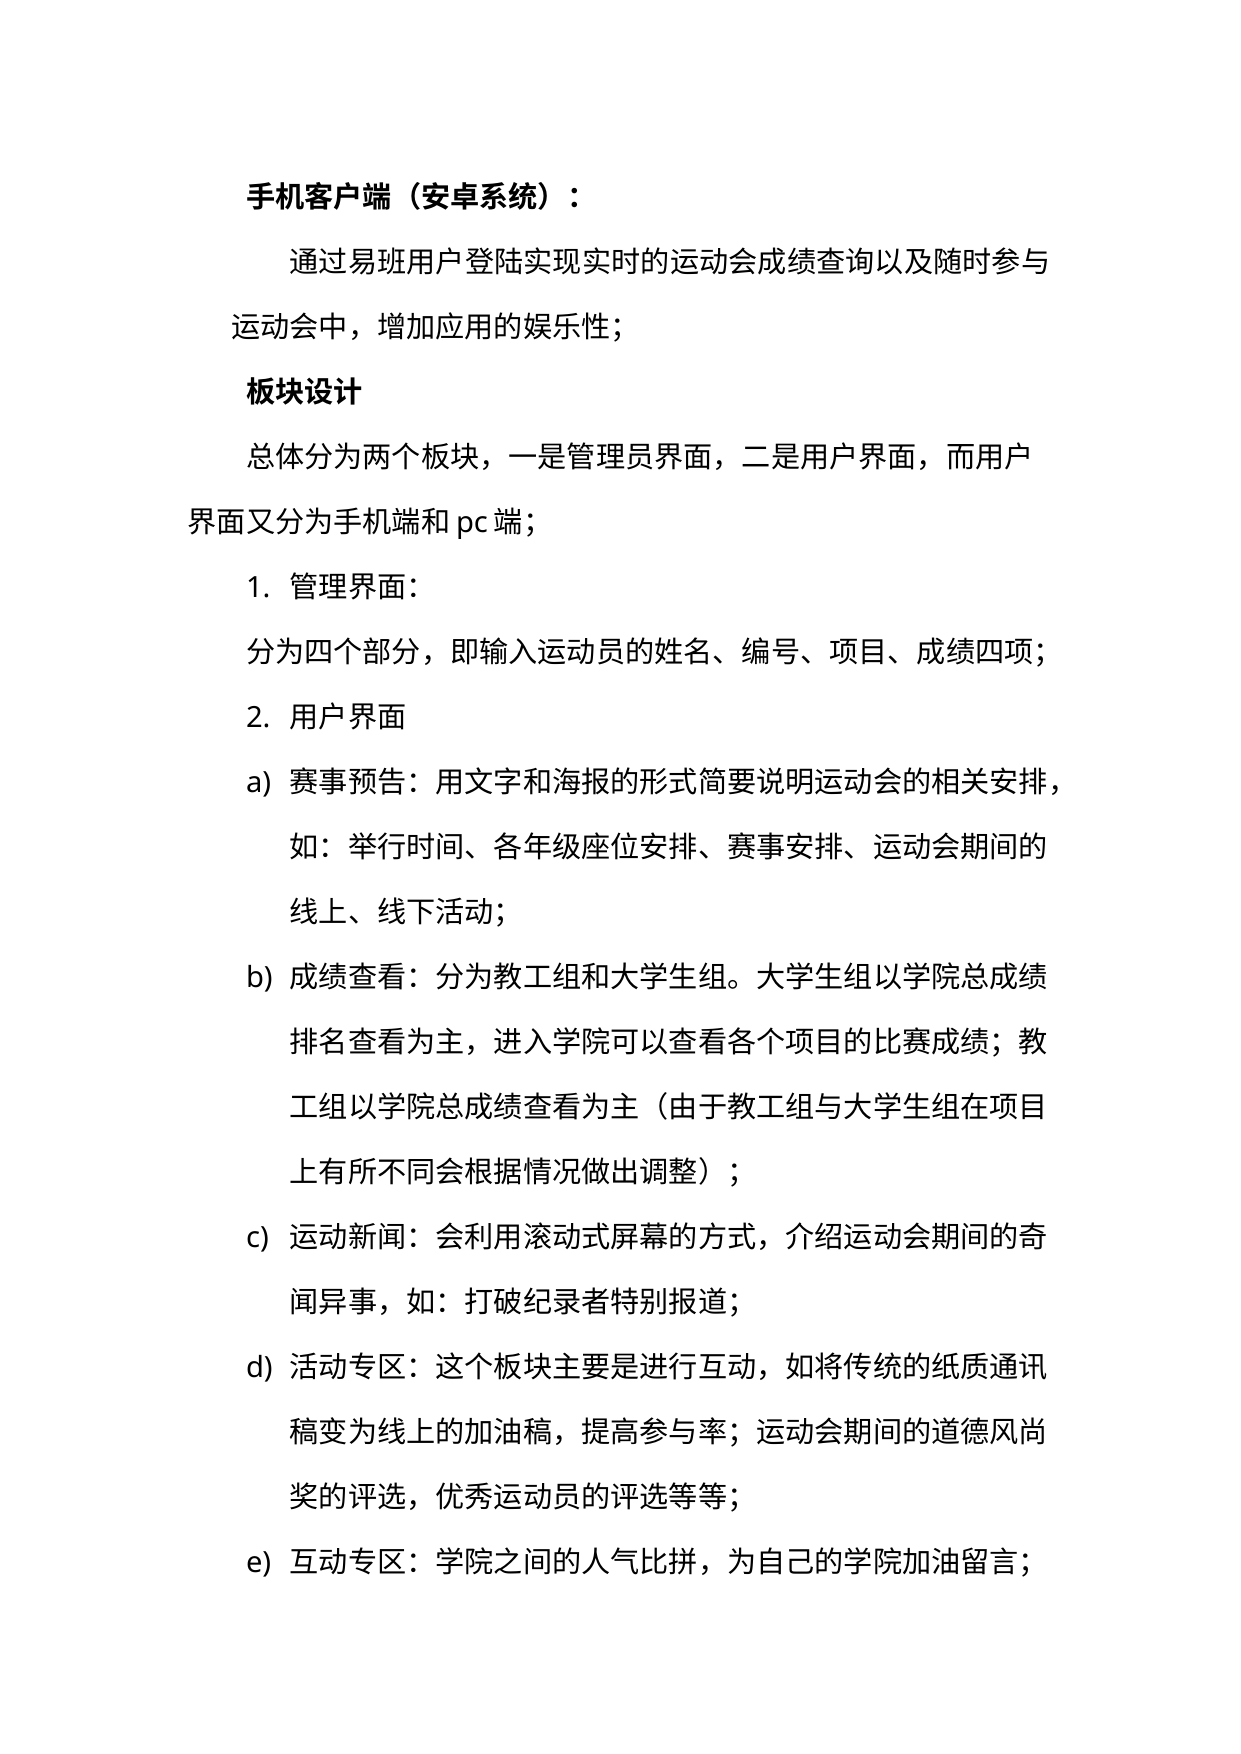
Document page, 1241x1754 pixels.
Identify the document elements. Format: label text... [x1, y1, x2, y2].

list 用户界面 [246, 682, 1053, 747]
list 成绩查看：分为教工组和大学生组。大学生组以学院总成绩排名查看为主，进入学院可以查看各个项目的比赛成绩；教工组以学院总成绩查看为主（由于教工组与大学生组在项目上有所不同会根据情况做出调整）； [246, 942, 1053, 1202]
list 运动新闻：会利用滚动式屏幕的方式，介绍运动会期间的奇闻异事，如：打破纪录者特别报道； [246, 1202, 1053, 1332]
list 活动专区：这个板块主要是进行互动，如将传统的纸质通讯稿变为线上的加油稿，提高参与率；运动会期间的道德风尚奖的评选，优秀运动员的评选等等； [246, 1332, 1053, 1527]
text 分为四个部分，即输入运动员的姓名、编号、项目、成绩四项； [187, 617, 1053, 682]
list 通过易班用户登陆实现实时的运动会成绩查询以及随时参与运动会中，增加应用的娱乐性； [231, 227, 1053, 357]
text 板块设计 [187, 357, 1053, 422]
list 赛事预告：用文字和海报的形式简要说明运动会的相关安排，如：举行时间、各年级座位安排、赛事安排、运动会期间的线上、线下活动； [246, 747, 1053, 942]
text 总体分为两个板块，一是管理员界面，二是用户界面，而用户界面又分为手机端和pc端； [187, 422, 1053, 552]
list 互动专区：学院之间的人气比拼，为自己的学院加油留言； [246, 1527, 1053, 1592]
list 管理界面： [246, 552, 1053, 617]
text 手机客户端（安卓系统）： [187, 162, 1053, 227]
